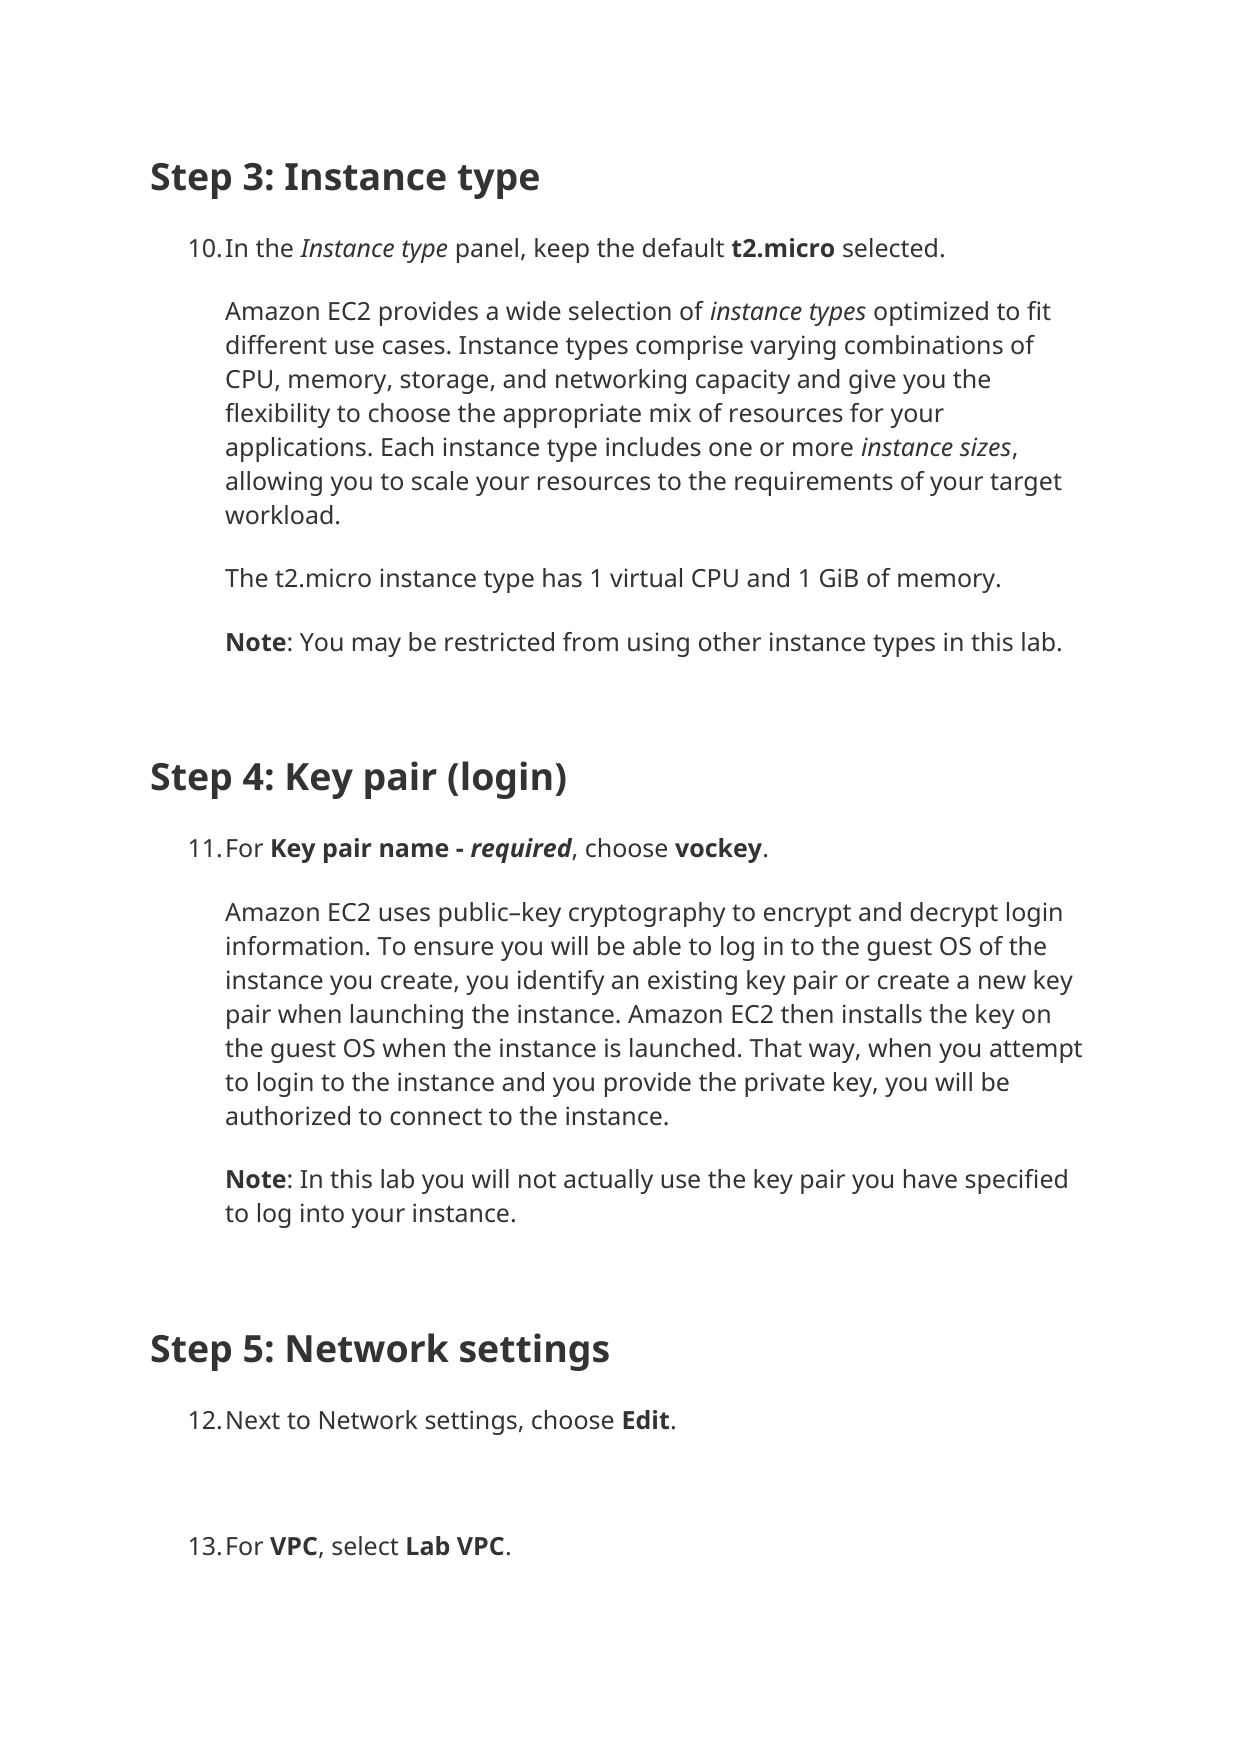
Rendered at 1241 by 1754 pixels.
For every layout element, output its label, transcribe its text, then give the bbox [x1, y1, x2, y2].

text Step 5: Network settings [150, 1322, 1090, 1373]
text Step 4: Key pair (login) [150, 751, 1090, 802]
text Amazon EC2 provides a wide selection of instance types optimized to fit different use cases. Instance types comprise varying combinations of CPU, memory, storage, and networking capacity and give you the flexibility to choose the appropriate mix of resources for your applications. Each instance type includes one or more instance sizes, allowing you to scale your resources to the requirements of your target workload. [225, 293, 1090, 532]
text Amazon EC2 uses public–key cryptography to encrypt and decrypt login information. To ensure you will be able to log in to the guest OS of the instance you create, you identify an existing key pair or create a new key pair when launching the instance. Amazon EC2 then installs the key on the guest OS when the instance is launched. That way, when you attempt to login to the instance and you provide the private key, you will be authorized to connect to the instance. [225, 894, 1090, 1133]
list For Key pair name - required, choose vockey. [187, 831, 1090, 865]
list In the Instance type panel, keep the default t2.micro selected. [187, 230, 1090, 264]
text Note: In this lab you will not actually use the key pair you have specified to log into your instance. [225, 1162, 1090, 1230]
list For VPC, select Lab VPC. [187, 1529, 1090, 1563]
list Next to Network settings, choose Edit. [187, 1402, 1090, 1437]
text Step 3: Instance type [150, 150, 1090, 201]
text Note: You may be restricted from using other instance types in this lab. [225, 624, 1090, 658]
text The t2.micro instance type has 1 virtual CPU and 1 GiB of memory. [225, 561, 1090, 595]
